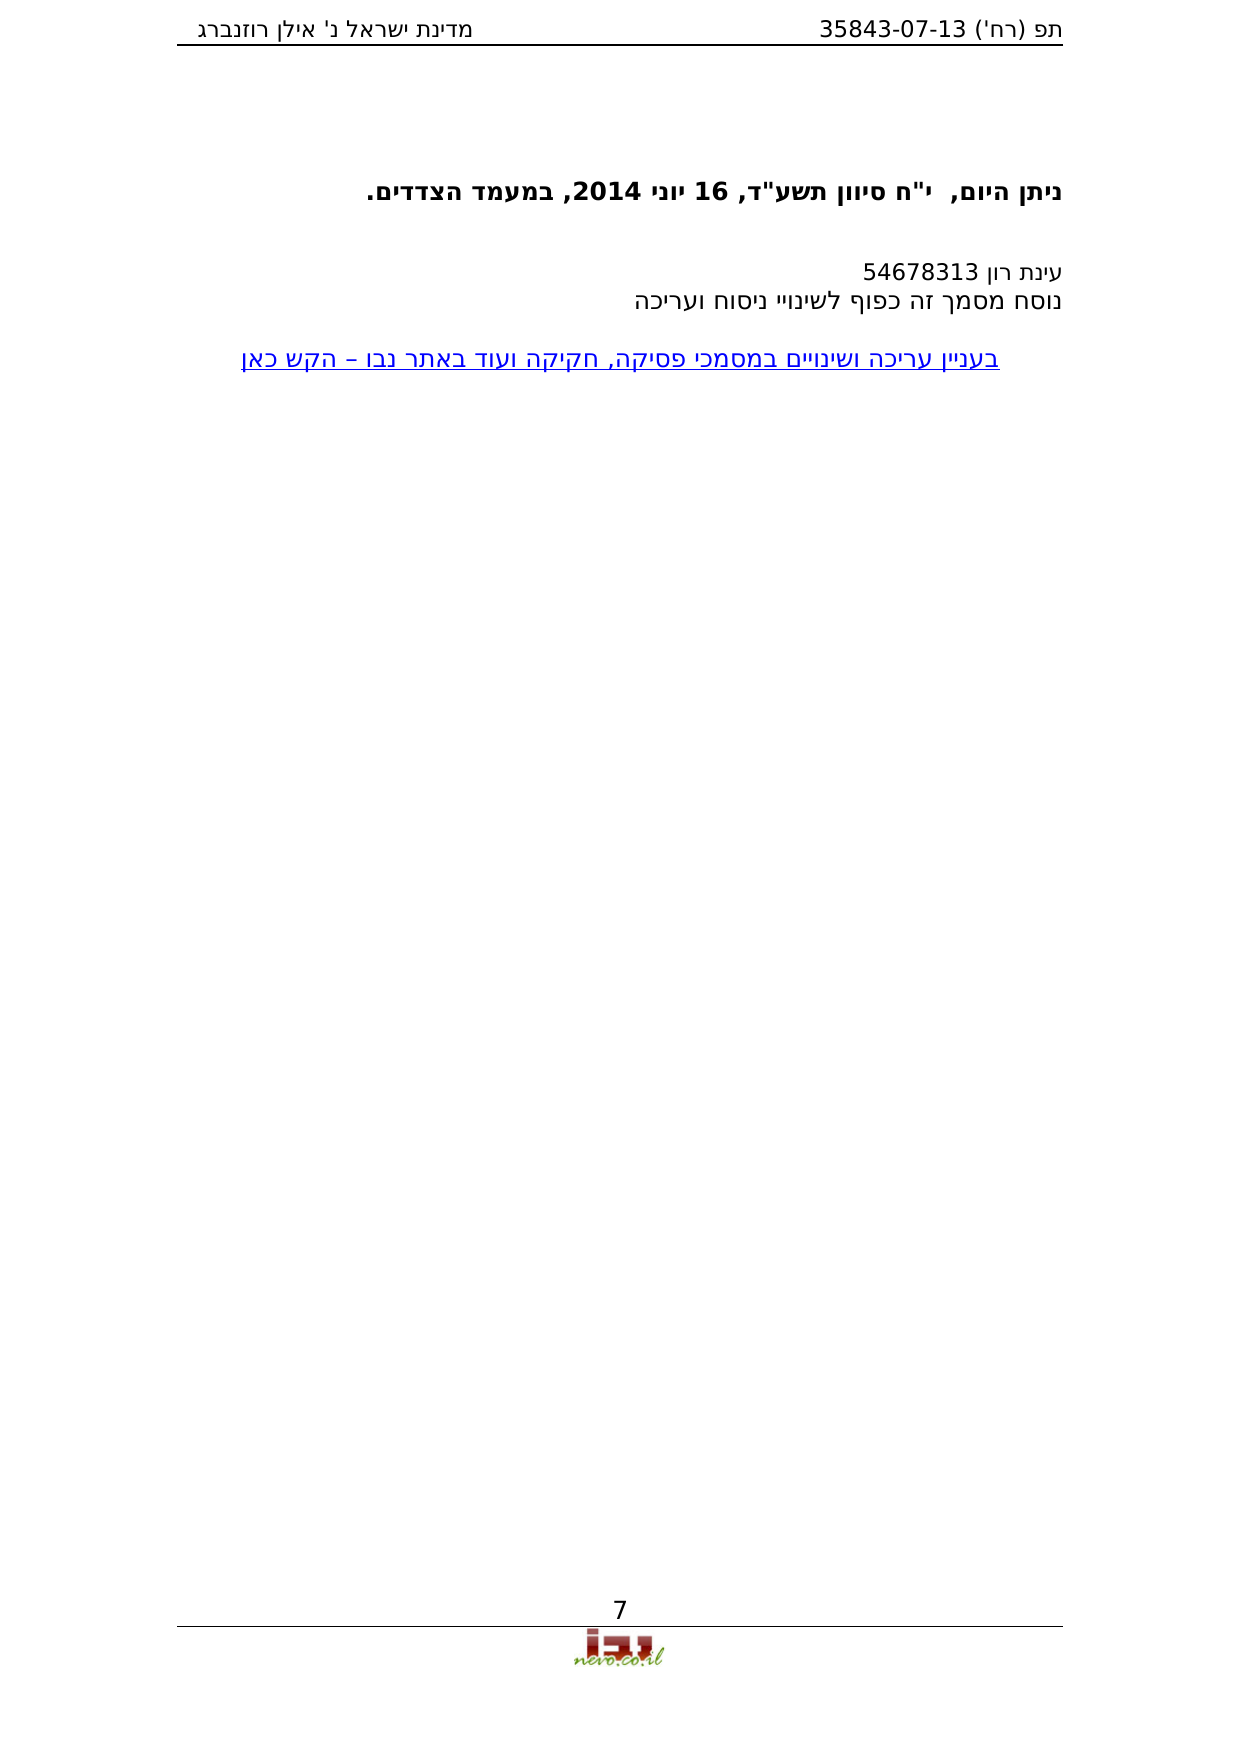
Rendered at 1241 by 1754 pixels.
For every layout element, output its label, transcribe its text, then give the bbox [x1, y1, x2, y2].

text בעניין עריכה ושינויים במסמכי פסיקה, חקיקה ועוד באתר נבו – הקש כאן [177, 344, 1063, 373]
picture [574, 1628, 666, 1667]
text עינת רון 54678313 [177, 259, 1063, 286]
text ניתן היום, י"ח סיוון תשע"ד, 16 יוני 2014, במעמד הצדדים. [177, 177, 1063, 206]
text נוסח מסמך זה כפוף לשינויי ניסוח ועריכה [177, 286, 1063, 315]
